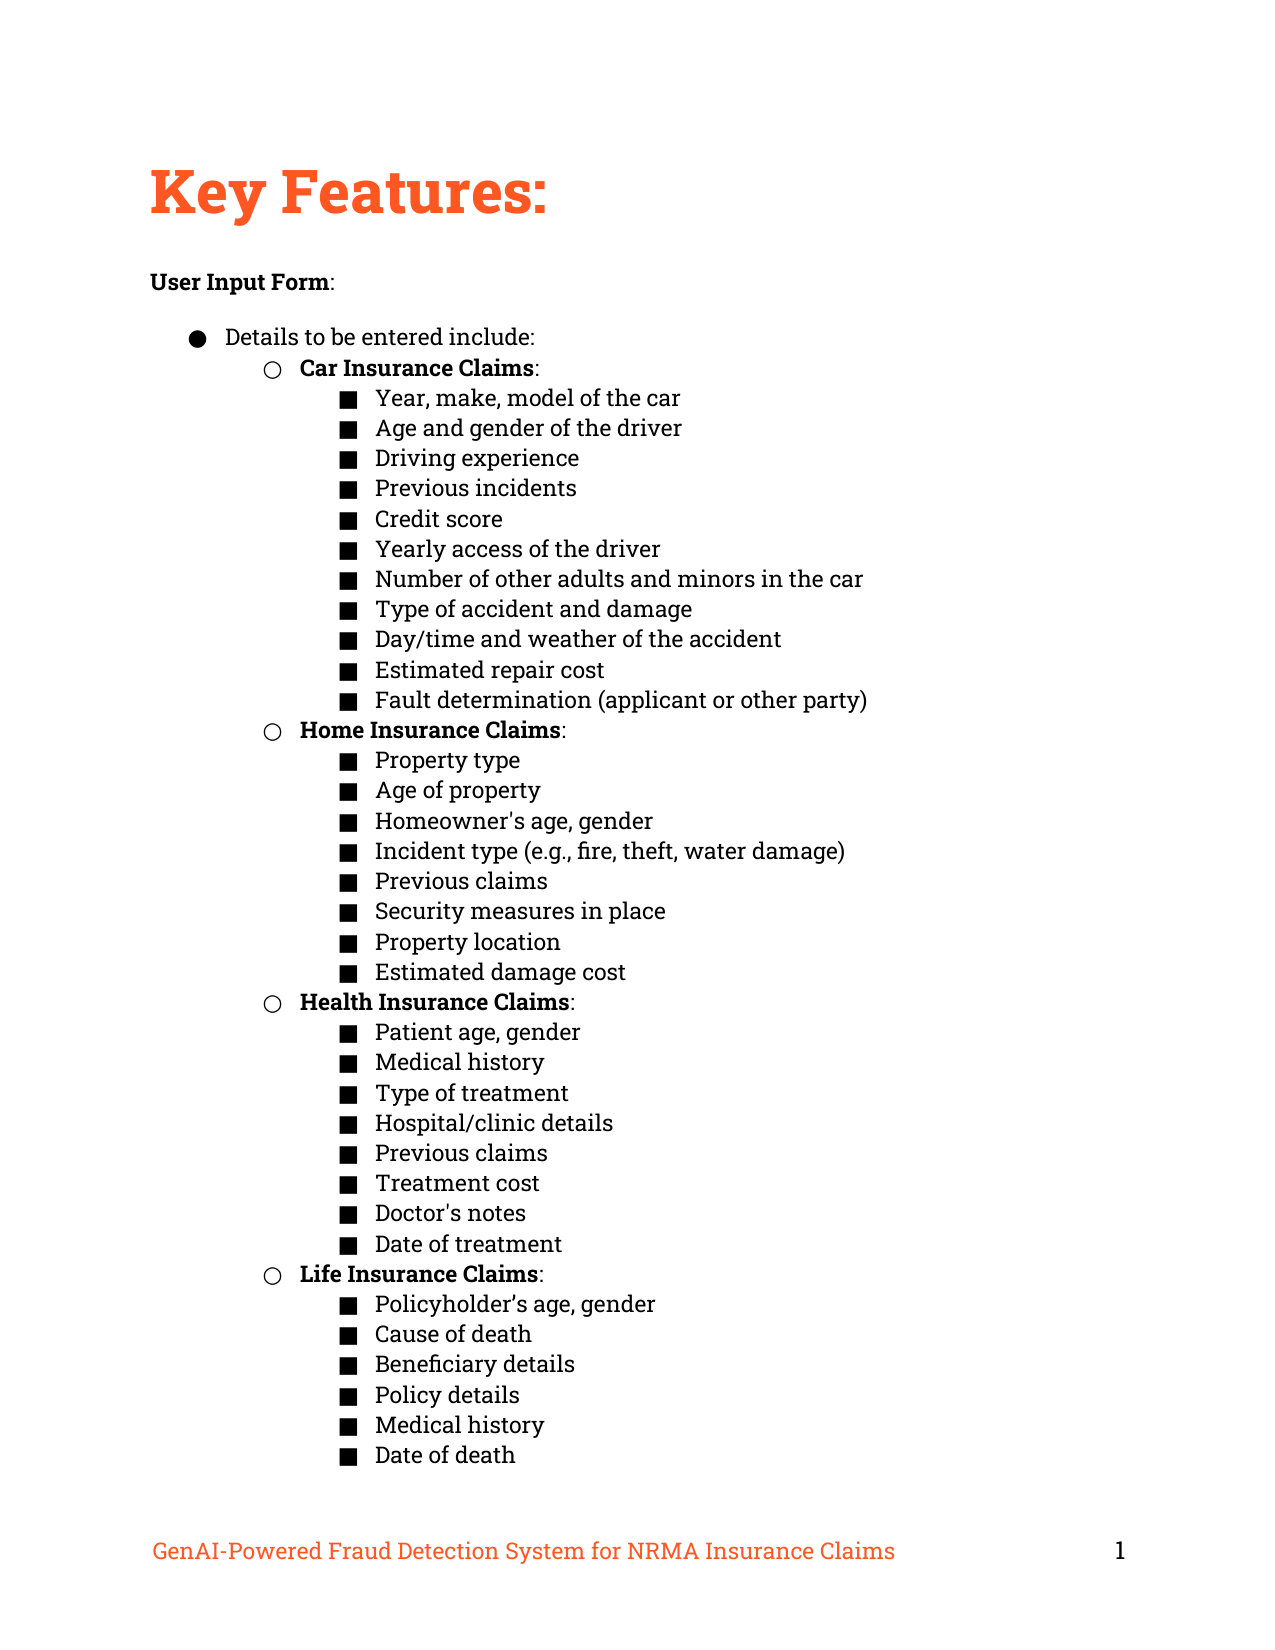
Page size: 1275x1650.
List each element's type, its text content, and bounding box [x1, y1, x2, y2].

list Medical history [337, 1409, 1125, 1439]
list Age and gender of the driver [337, 412, 1125, 443]
list Yearly access of the driver [337, 533, 1125, 563]
list Estimated damage cost [337, 956, 1125, 986]
list Previous claims [337, 866, 1125, 896]
list Life Insurance Claims: [262, 1258, 1125, 1288]
list Policyholder’s age, gender [337, 1288, 1125, 1319]
list Patient age, gender [337, 1017, 1125, 1047]
list Incident type (e.g., fire, theft, water damage) [337, 835, 1125, 866]
list Date of death [337, 1439, 1125, 1470]
list Health Insurance Claims: [262, 986, 1125, 1017]
list Homeowner's age, gender [337, 805, 1125, 835]
list Cause of death [337, 1319, 1125, 1349]
list Treatment cost [337, 1168, 1125, 1198]
list Doctor's notes [337, 1198, 1125, 1228]
list Number of other adults and minors in the car [337, 563, 1125, 594]
list Medical history [337, 1047, 1125, 1077]
subtitle Key Features: [150, 150, 1125, 230]
list Previous claims [337, 1137, 1125, 1168]
list Type of accident and damage [337, 594, 1125, 624]
list Estimated repair cost [337, 654, 1125, 684]
list Property location [337, 926, 1125, 956]
list Credit score [337, 503, 1125, 533]
list Age of property [337, 775, 1125, 805]
list Date of treatment [337, 1228, 1125, 1258]
text User Input Form: [150, 267, 1125, 297]
list Type of treatment [337, 1077, 1125, 1107]
list Details to be entered include: [187, 322, 1125, 352]
list Beneficiary details [337, 1349, 1125, 1379]
list Hospital/clinic details [337, 1107, 1125, 1137]
list Property type [337, 745, 1125, 775]
list Fault determination (applicant or other party) [337, 684, 1125, 714]
list Driving experience [337, 443, 1125, 473]
list Security measures in place [337, 896, 1125, 926]
list Day/time and weather of the accident [337, 624, 1125, 654]
list Home Insurance Claims: [262, 714, 1125, 745]
list Policy details [337, 1379, 1125, 1409]
list Year, make, model of the car [337, 382, 1125, 412]
list Previous incidents [337, 473, 1125, 503]
list Car Insurance Claims: [262, 352, 1125, 382]
